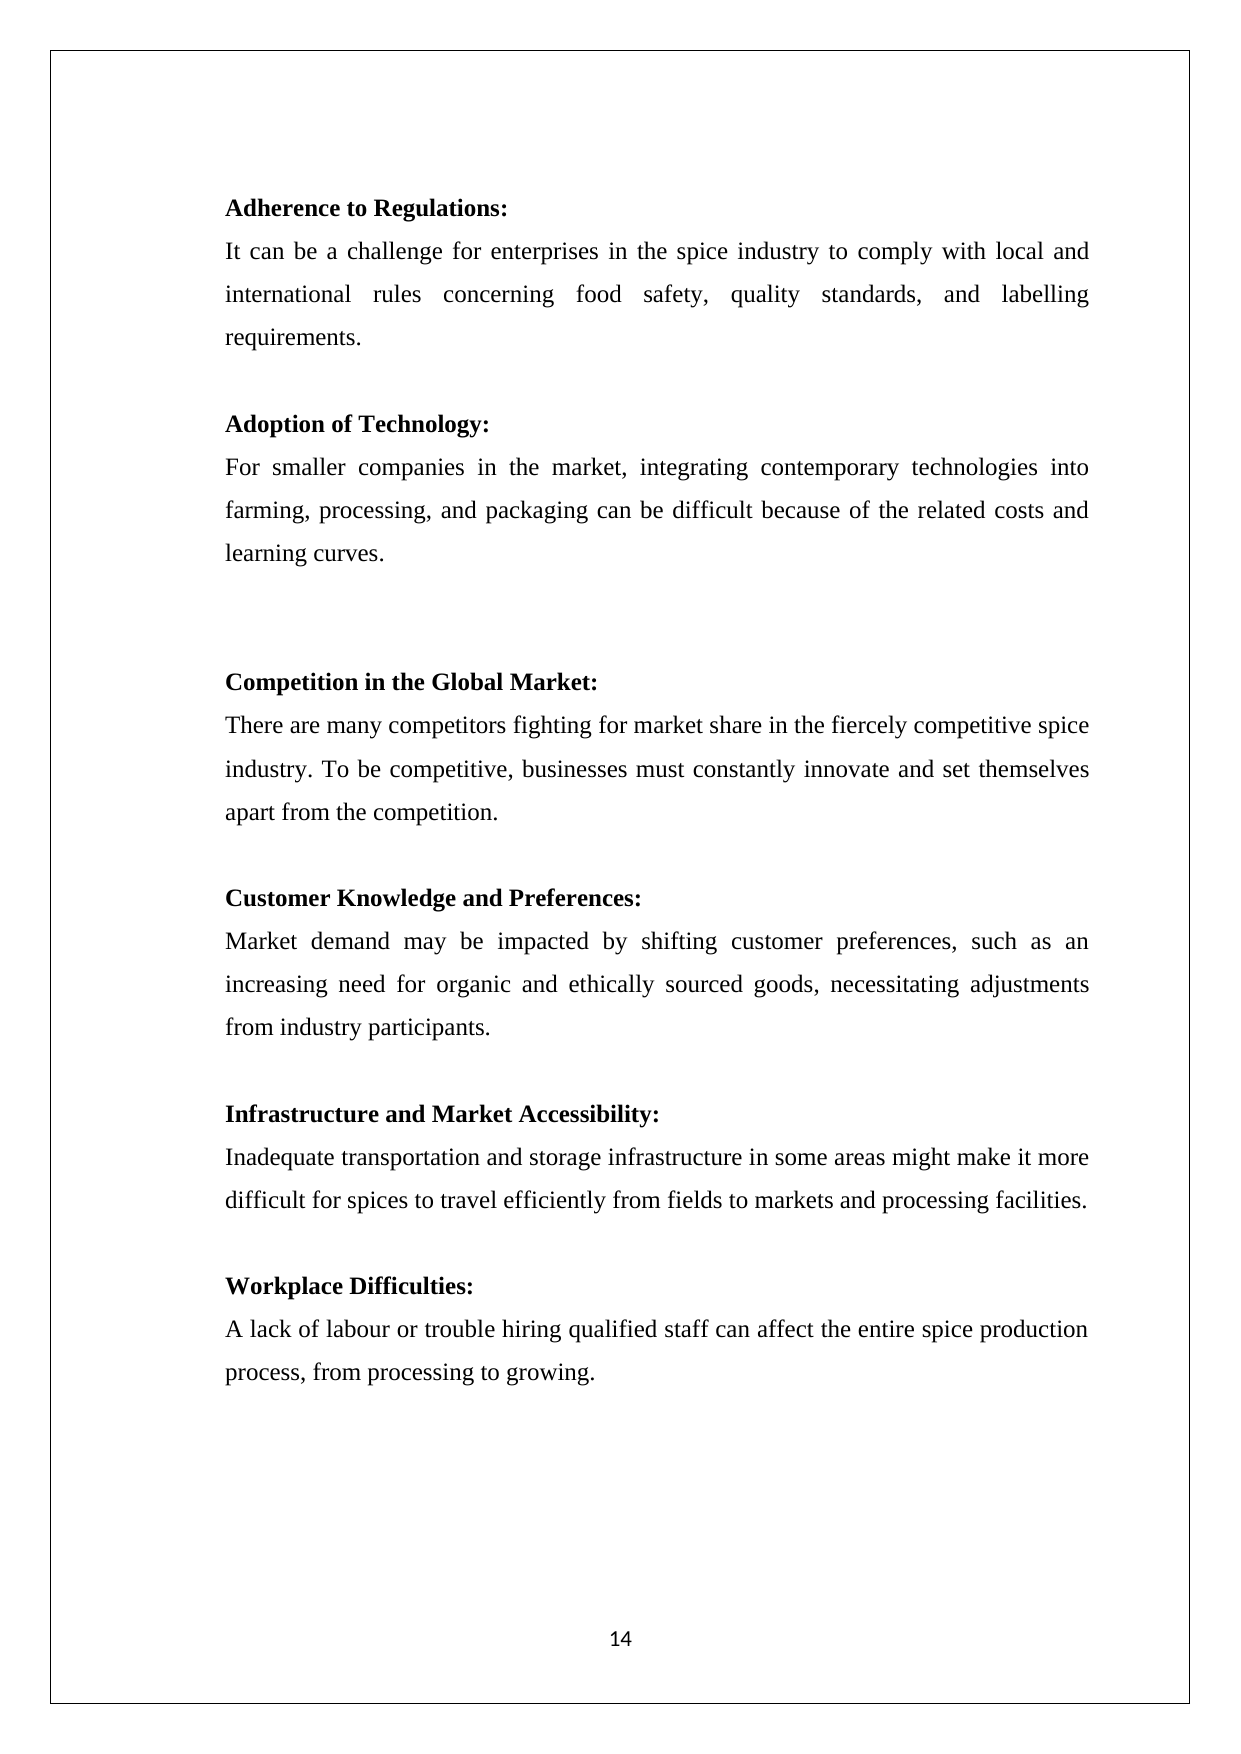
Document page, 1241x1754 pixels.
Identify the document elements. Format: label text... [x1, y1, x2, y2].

list Adoption of Technology: [225, 409, 1090, 437]
list A lack of labour or trouble hiring qualified staff can affect the entire spice production process, from processing to growing. [225, 1314, 1090, 1386]
list It can be a challenge for enterprises in the spice industry to comply with local and international rules concerning food safety, quality standards, and labelling requirements. [225, 236, 1090, 351]
list Workplace Difficulties: [225, 1271, 1090, 1300]
list Market demand may be impacted by shifting customer preferences, such as an increasing need for organic and ethically sourced goods, necessitating adjustments from industry participants. [225, 926, 1090, 1041]
list Competition in the Global Market: [225, 667, 1090, 696]
list There are many competitors fighting for market share in the fiercely competitive spice industry. To be competitive, businesses must constantly innovate and set themselves apart from the competition. [225, 711, 1090, 826]
list Inadequate transportation and storage infrastructure in some areas might make it more difficult for spices to travel efficiently from fields to markets and processing facilities. [225, 1142, 1090, 1214]
list Infrastructure and Market Accessibility: [225, 1099, 1090, 1127]
list For smaller companies in the market, integrating contemporary technologies into farming, processing, and packaging can be difficult because of the related costs and learning curves. [225, 452, 1090, 567]
list Customer Knowledge and Preferences: [225, 883, 1090, 912]
list Adherence to Regulations: [225, 193, 1090, 222]
